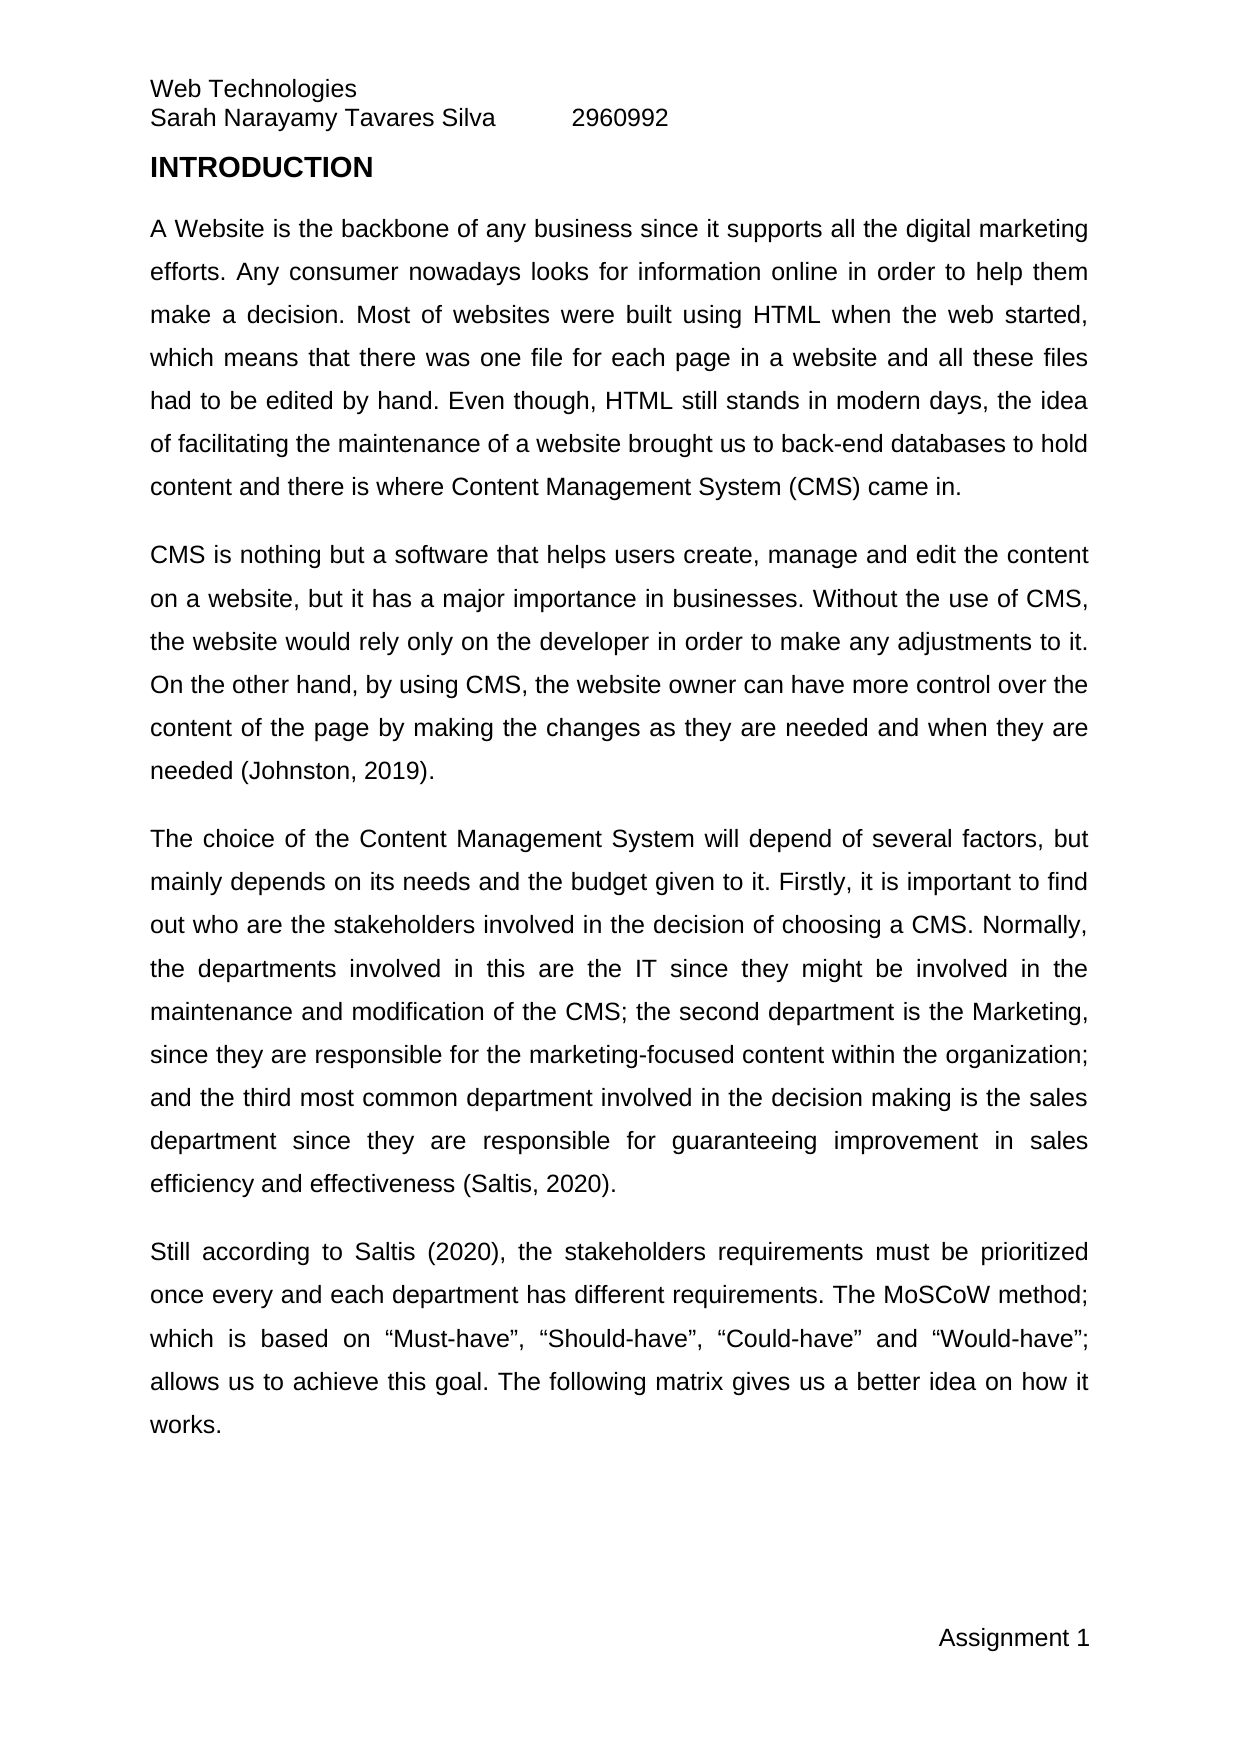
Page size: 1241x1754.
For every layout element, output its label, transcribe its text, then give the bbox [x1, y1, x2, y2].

text Still according to Saltis (2020), the stakeholders requirements must be prioritized once every and each department has different requirements. The MoSCoW method; which is based on “Must-have”, “Should-have”, “Could-have” and “Would-have”; allows us to achieve this goal. The following matrix gives us a better idea on how it works. [150, 1237, 1090, 1438]
text The choice of the Content Management System will depend of several factors, but mainly depends on its needs and the budget given to it. Firstly, it is important to find out who are the stakeholders involved in the decision of choosing a CMS. Normally, the departments involved in this are the IT since they might be involved in the maintenance and modification of the CMS; the second department is the Marketing, since they are responsible for the marketing-focused content within the organization; and the third most common department involved in the decision making is the sales department since they are responsible for guaranteeing improvement in sales efficiency and effectiveness . [150, 824, 1090, 1198]
text CMS is nothing but a software that helps users create, manage and edit the content on a website, but it has a major importance in businesses. Without the use of CMS, the website would rely only on the developer in order to make any adjustments to it. On the other hand, by using CMS, the website owner can have more control over the content of the page by making the changes as they are needed and when they are needed . [150, 540, 1090, 785]
text A Website is the backbone of any business since it supports all the digital marketing efforts. Any consumer nowadays looks for information online in order to help them make a decision. Most of websites were built using HTML when the web started, which means that there was one file for each page in a website and all these files had to be edited by hand. Even though, HTML still stands in modern days, the idea of facilitating the maintenance of a website brought us to back-end databases to hold content and there is where Content Management System (CMS) came in. [150, 213, 1090, 501]
text INTRODUCTION [150, 150, 1090, 183]
